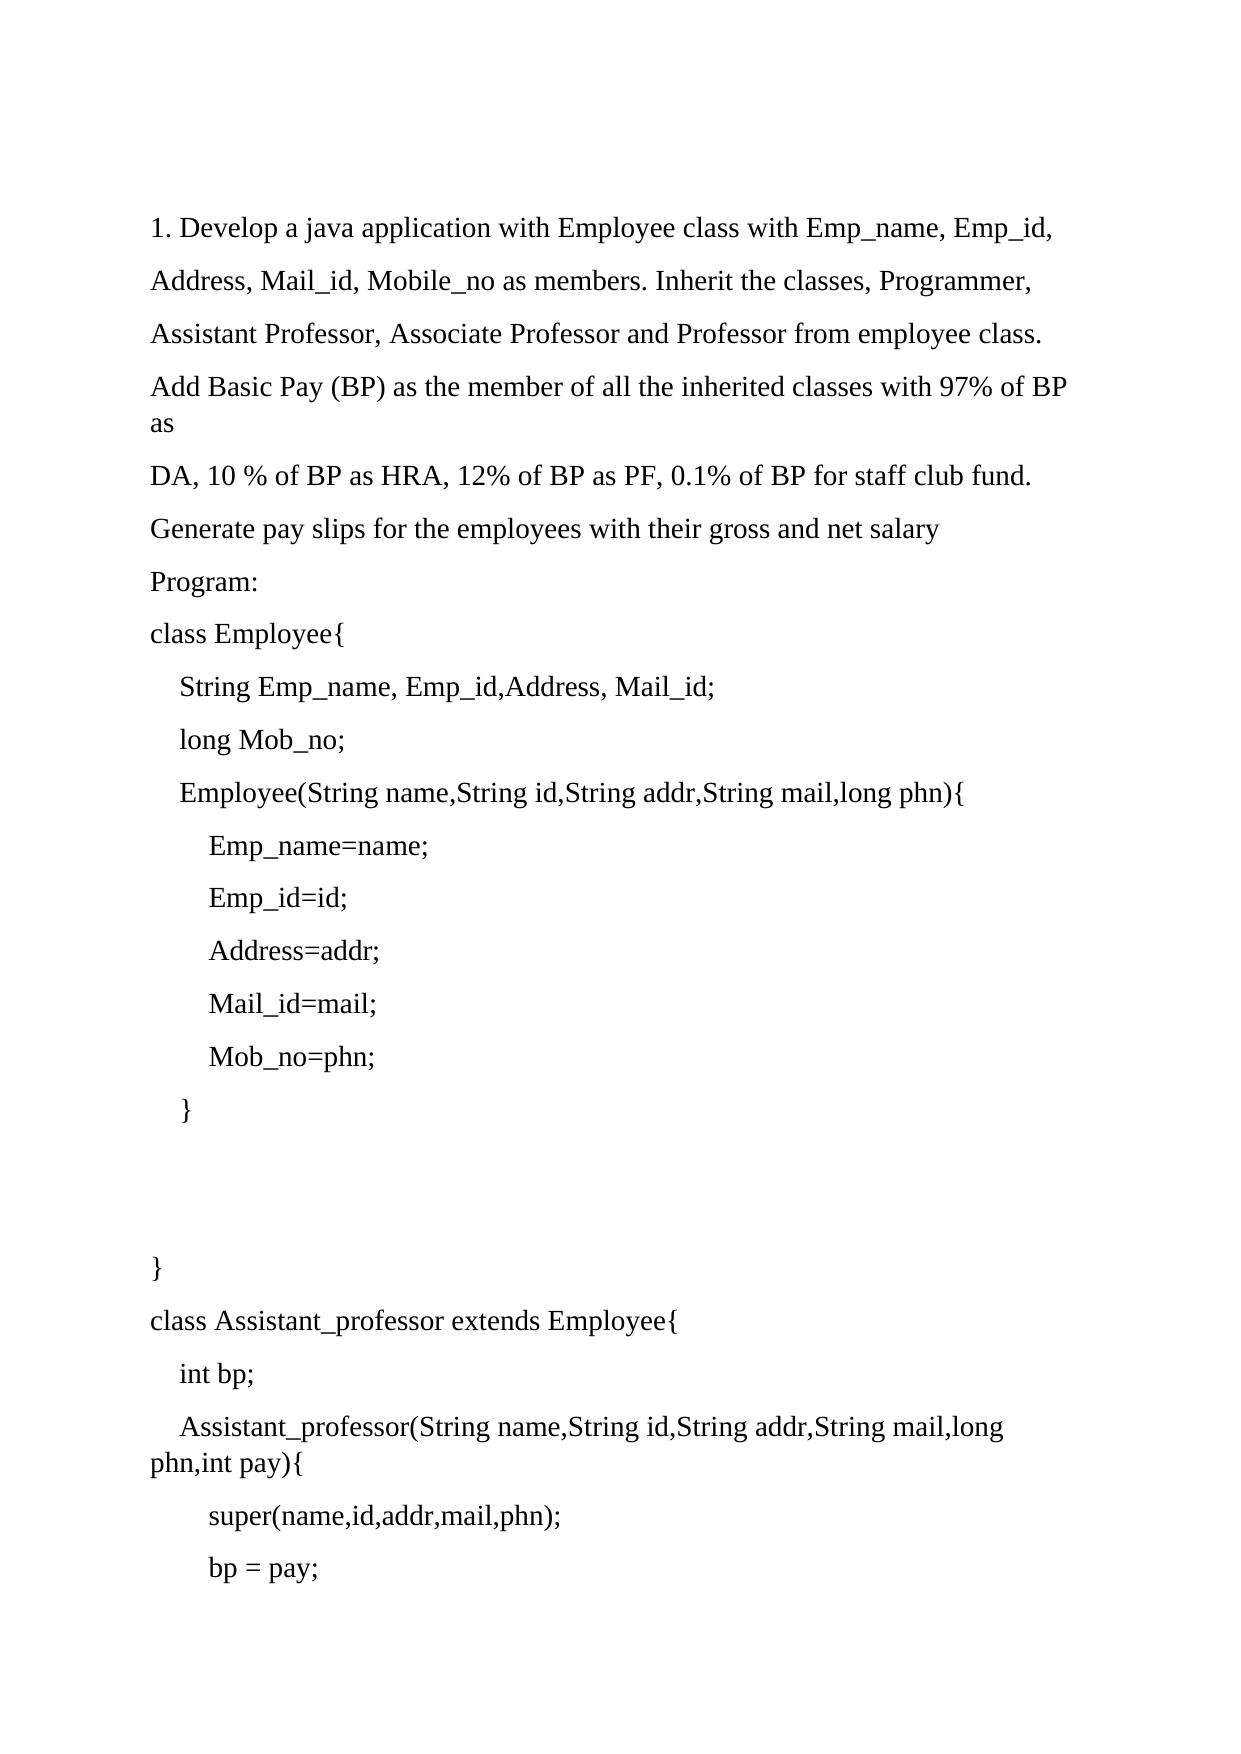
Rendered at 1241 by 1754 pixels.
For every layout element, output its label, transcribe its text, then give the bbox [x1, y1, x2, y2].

text Address, Mail_id, Mobile_no as members. Inherit the classes, Programmer, [150, 263, 1090, 297]
text Mob_no=phn; [150, 1039, 1090, 1072]
text Mail_id=mail; [150, 986, 1090, 1020]
text Assistant_professor(String name,String id,String addr,String mail,long phn,int pay){ [150, 1409, 1090, 1478]
text Generate pay slips for the employees with their gross and net salary [150, 511, 1090, 544]
text Emp_id=id; [150, 881, 1090, 914]
text Employee(String name,String id,String addr,String mail,long phn){ [150, 775, 1090, 808]
text } [150, 1092, 1090, 1125]
text Address=addr; [150, 933, 1090, 967]
text class Assistant_professor extends Employee{ [150, 1303, 1090, 1337]
text Add Basic Pay (BP) as the member of all the inherited classes with 97% of BP as [150, 369, 1090, 439]
text long Mob_no; [150, 722, 1090, 756]
text } [150, 1250, 1090, 1284]
text 1. Develop a java application with Employee class with Emp_name, Emp_id, [150, 211, 1090, 244]
text String Emp_name, Emp_id,Address, Mail_id; [150, 669, 1090, 703]
text int bp; [150, 1356, 1090, 1389]
text class Employee{ [150, 616, 1090, 650]
text bp = pay; [150, 1550, 1090, 1584]
text super(name,id,addr,mail,phn); [150, 1498, 1090, 1531]
text Emp_name=name; [150, 828, 1090, 861]
text Program: [150, 564, 1090, 597]
text DA, 10 % of BP as HRA, 12% of BP as PF, 0.1% of BP for staff club fund. [150, 458, 1090, 492]
text Assistant Professor, Associate Professor and Professor from employee class. [150, 316, 1090, 350]
